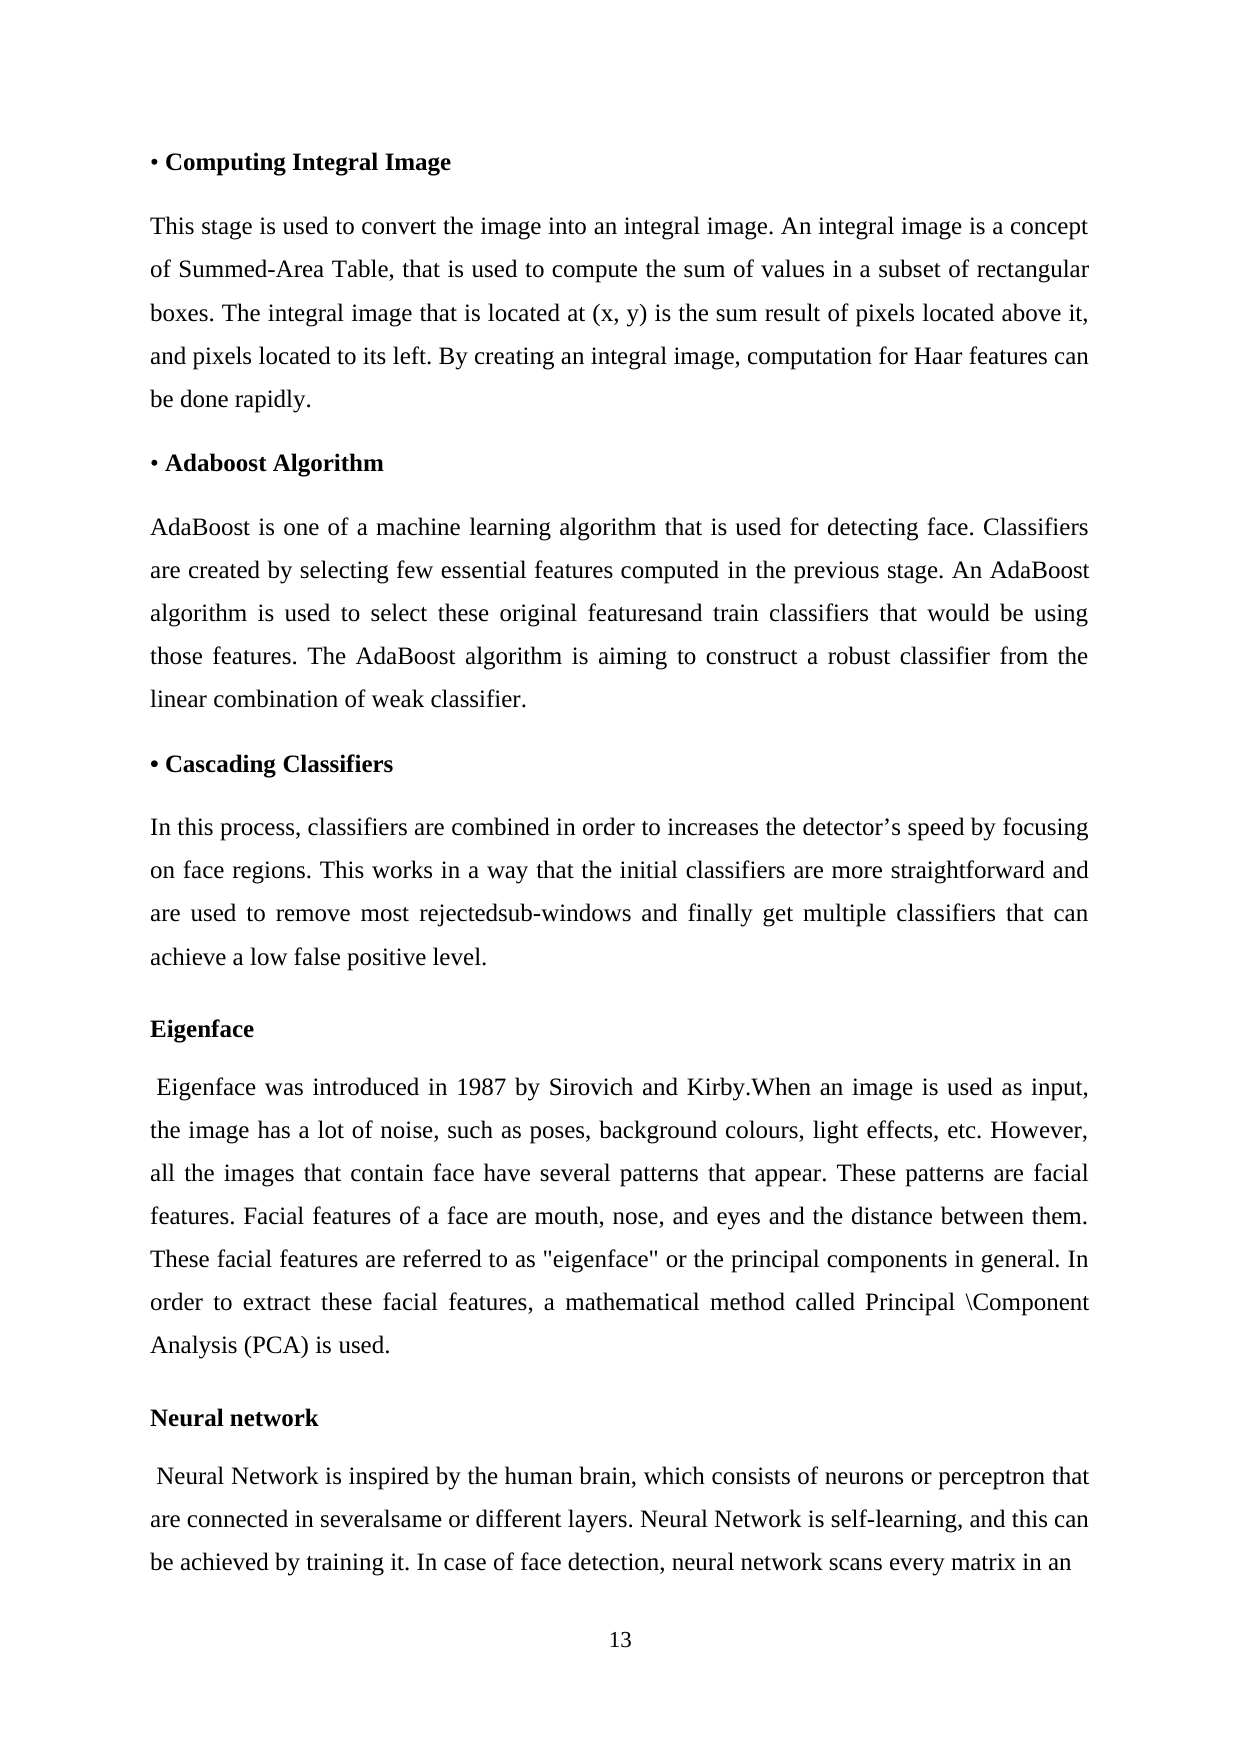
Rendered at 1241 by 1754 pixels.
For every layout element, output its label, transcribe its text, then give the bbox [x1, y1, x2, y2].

text Eigenface was introduced in 1987 by Sirovich and Kirby.When an image is used as input, the image has a lot of noise, such as poses, background colours, light effects, etc. However, all the images that contain face have several patterns that appear. These patterns are facial features. Facial features of a face are mouth, nose, and eyes and the distance between them. These facial features are referred to as "eigenface" or the principal components in general. In order to extract these facial features, a mathematical method called Principal \Component Analysis (PCA) is used. [150, 1072, 1090, 1359]
text This stage is used to convert the image into an integral image. An integral image is a concept of Summed-Area Table, that is used to compute the sum of values in a subset of rectangular boxes. The integral image that is located at (x, y) is the sum result of pixels located above it, and pixels located to its left. By creating an integral image, computation for Haar features can be done rapidly. [150, 211, 1090, 413]
subtitle Neural network [150, 1403, 1115, 1432]
text In this process, classifiers are combined in order to increases the detector’s speed by focusing on face regions. This works in a way that the initial classifiers are more straightforward and are used to remove most rejectedsub-windows and finally get multiple classifiers that can achieve a low false positive level. [150, 812, 1090, 970]
subtitle Computing Integral Image [150, 147, 1115, 176]
subtitle Adaboost Algorithm [150, 448, 1115, 477]
subtitle Eigenface [150, 1014, 1115, 1043]
text AdaBoost is one of a machine learning algorithm that is used for detecting face. Classifiers are created by selecting few essential features computed in the previous stage. An AdaBoost algorithm is used to select these original featuresand train classifiers that would be using those features. The AdaBoost algorithm is aiming to construct a robust classifier from the linear combination of weak classifier. [150, 512, 1090, 713]
text Neural Network is inspired by the human brain, which consists of neurons or perceptron that are connected in severalsame or different layers. Neural Network is self-learning, and this can be achieved by training it. In case of face detection, neural network scans every matrix in an [150, 1461, 1090, 1576]
subtitle Cascading Classifiers [150, 749, 1115, 777]
